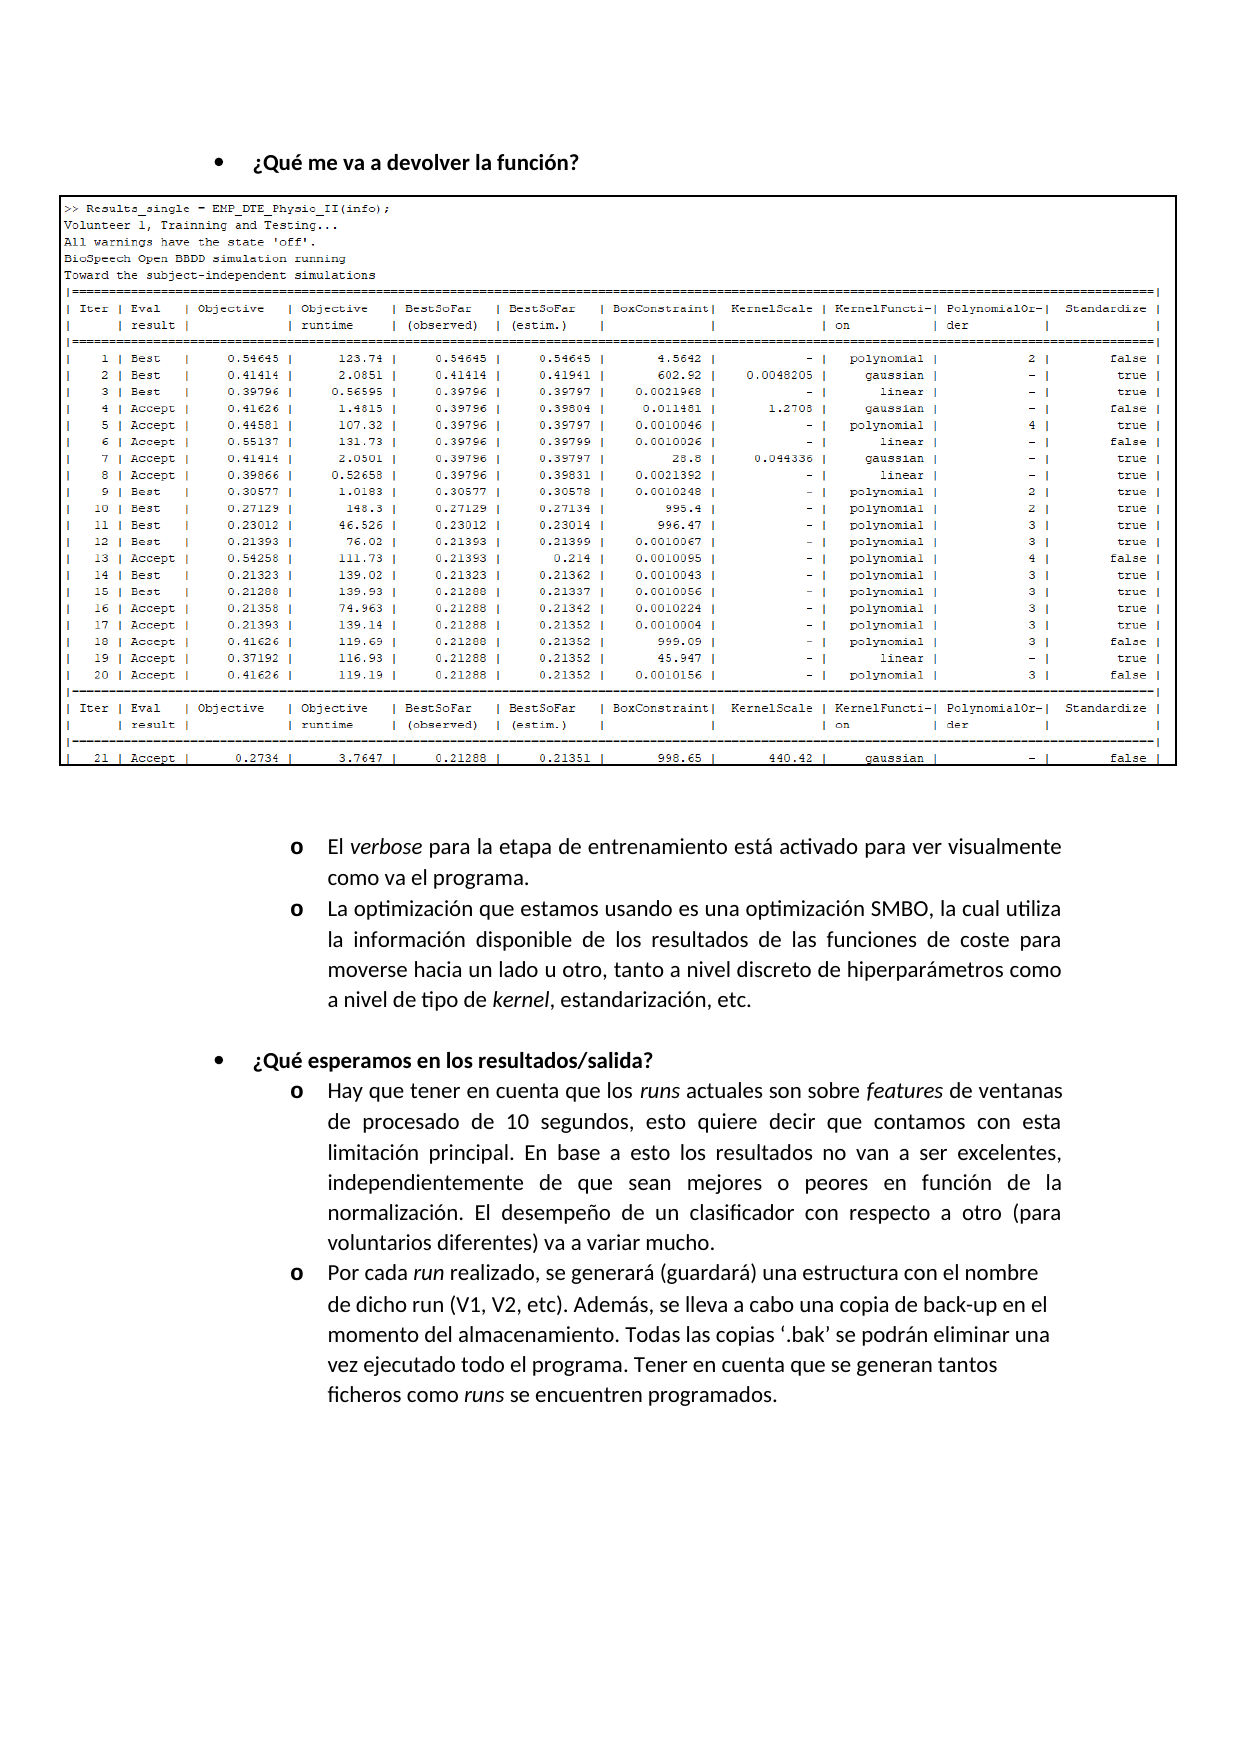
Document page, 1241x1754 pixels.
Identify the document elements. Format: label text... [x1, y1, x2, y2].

picture [61, 197, 1175, 764]
list Hay que tener en cuenta que los runs actuales son sobre features de ventanas de procesado de 10 segundos, esto quiere decir que contamos con esta limitación principal. En base a esto los resultados no van a ser excelentes, independientemente de que sean mejores o peores en función de la normalización. El desempeño de un clasificador con respecto a otro (para voluntarios diferentes) va a variar mucho. [290, 1076, 1063, 1256]
list El verbose para la etapa de entrenamiento está activado para ver visualmente como va el programa. [290, 832, 1063, 891]
list La optimización que estamos usando es una optimización SMBO, la cual utiliza la información disponible de los resultados de las funciones de coste para moverse hacia un lado u otro, tanto a nivel discreto de hiperparámetros como a nivel de tipo de kernel, estandarización, etc. [290, 894, 1063, 1013]
list Por cada run realizado, se generará (guardará) una estructura con el nombre de dicho run (V1, V2, etc). Además, se lleva a cabo una copia de back-up en el momento del almacenamiento. Todas las copias ‘.bak’ se podrán eliminar una vez ejecutado todo el programa. Tener en cuenta que se generan tantos ficheros como runs se encuentren programados. [290, 1258, 1063, 1408]
list ¿Qué me va a devolver la función? [215, 148, 1063, 176]
list ¿Qué esperamos en los resultados/salida? [215, 1046, 1063, 1074]
